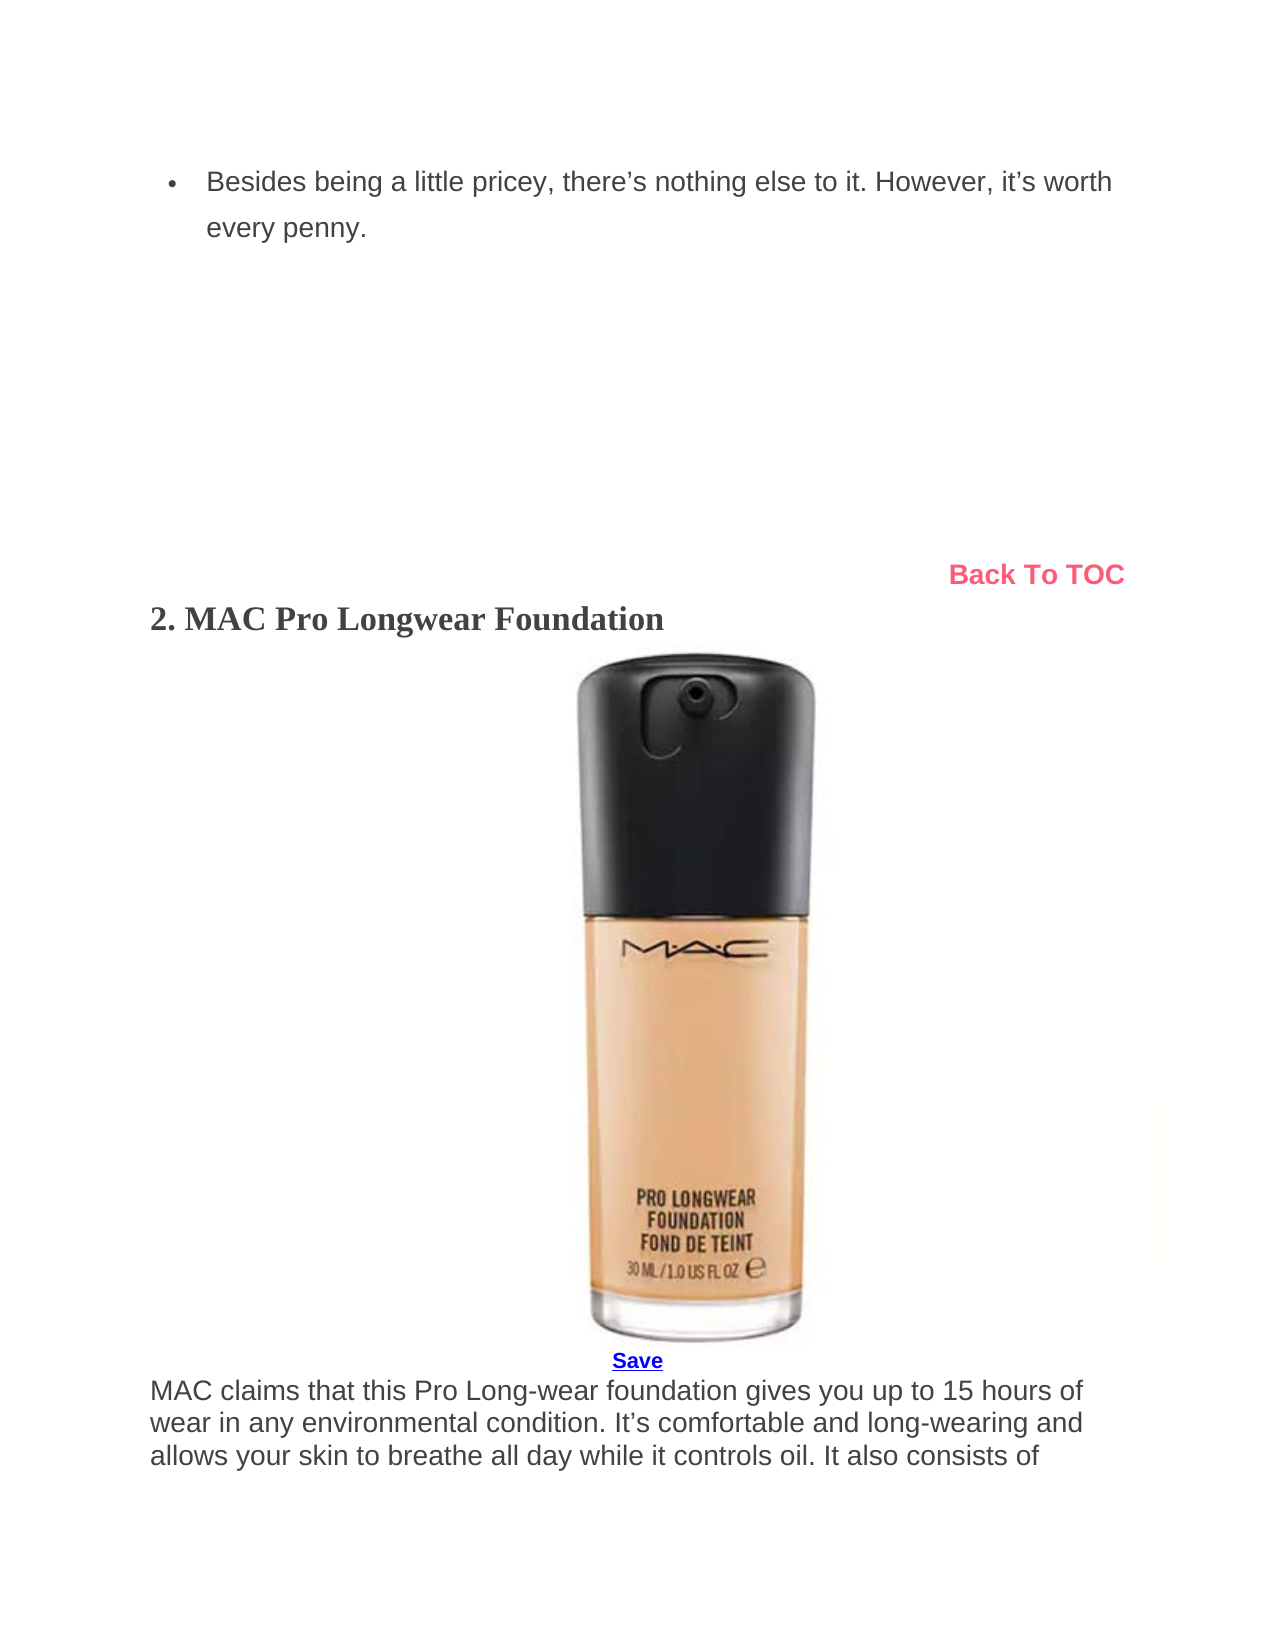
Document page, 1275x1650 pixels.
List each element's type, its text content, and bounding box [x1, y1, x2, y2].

text Save [150, 1349, 1125, 1374]
list Besides being a little pricey, there’s nothing else to it. However, it’s worth every penny. [169, 150, 1125, 244]
text 2. MAC Pro Longwear Foundation [150, 598, 1125, 637]
text Back To TOC [150, 558, 1125, 590]
picture [150, 645, 1244, 1349]
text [150, 1374, 1125, 1471]
